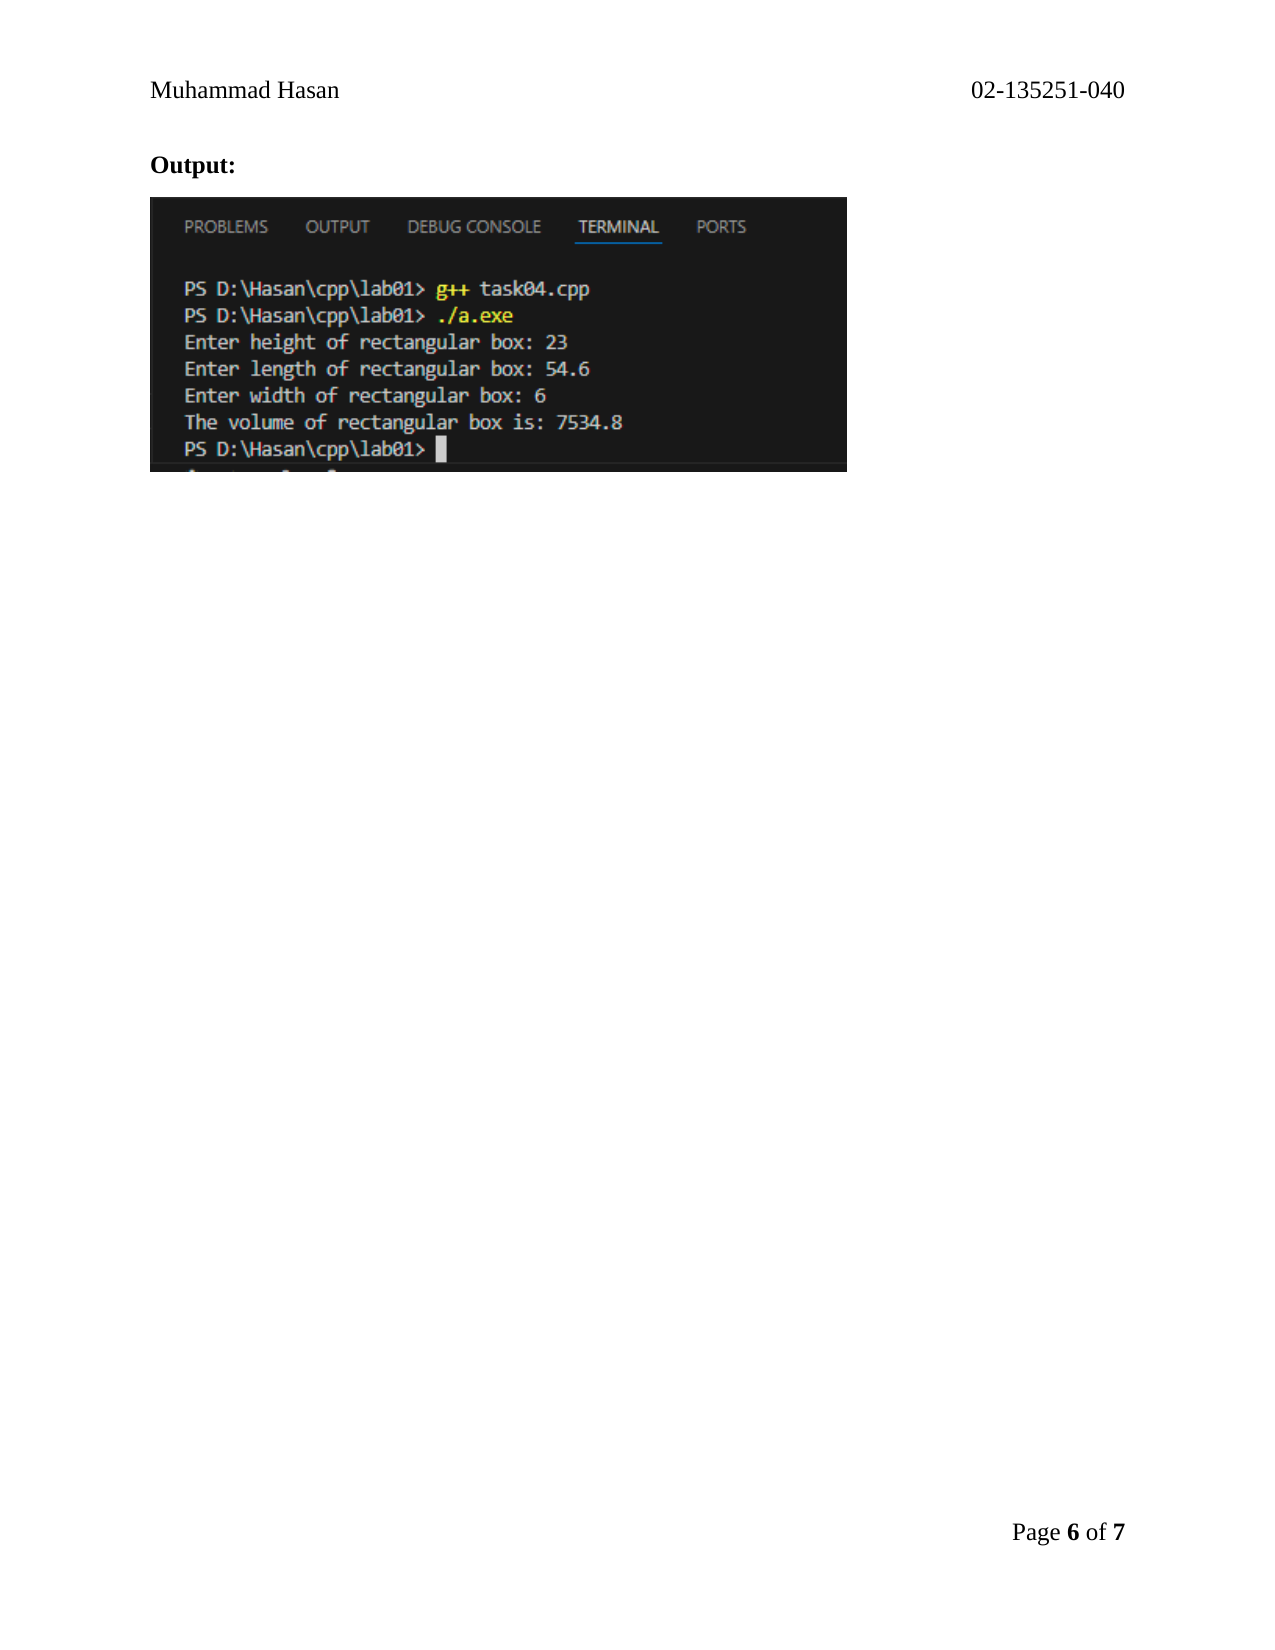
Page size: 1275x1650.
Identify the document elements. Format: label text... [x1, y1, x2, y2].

picture [150, 197, 847, 472]
text Output: [150, 150, 1125, 179]
